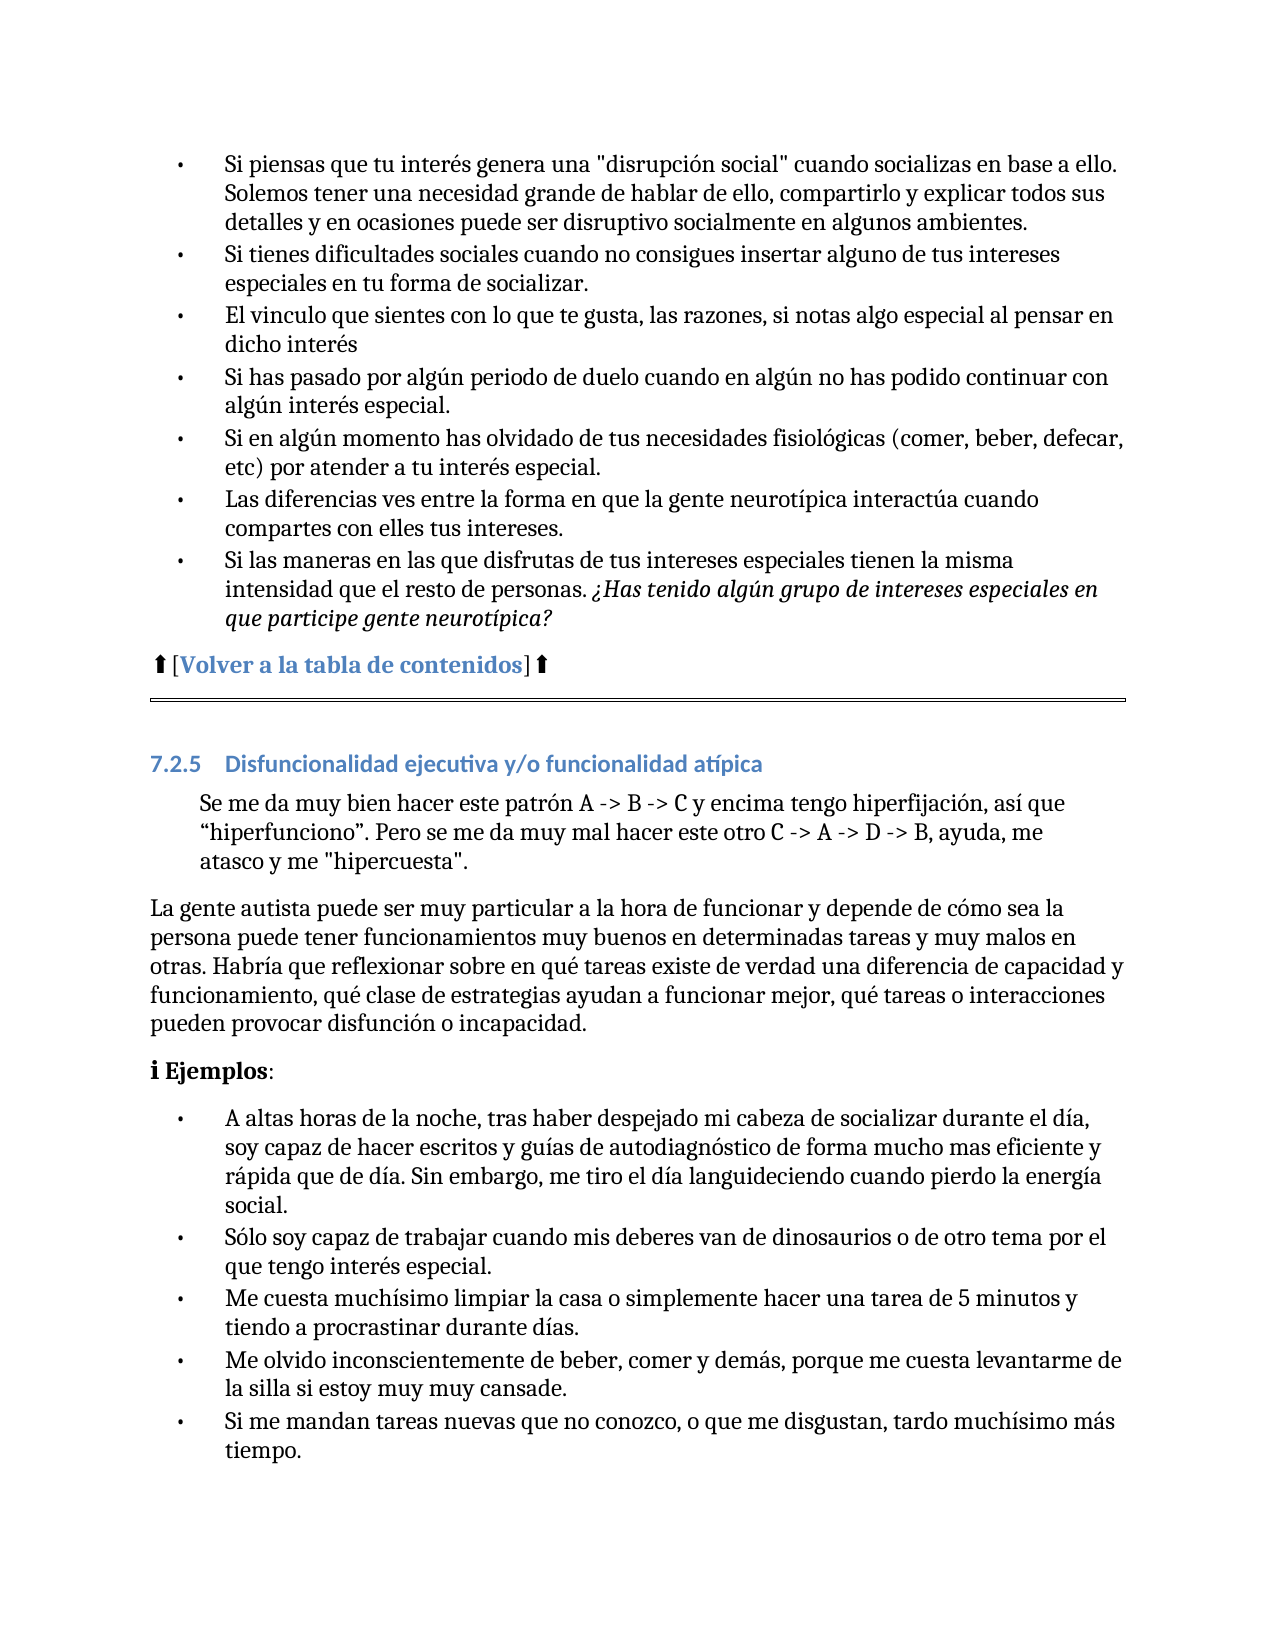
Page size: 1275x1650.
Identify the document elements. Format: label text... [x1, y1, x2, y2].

list Si en algún momento has olvidado de tus necesidades fisiológicas (comer, beber, defecar, etc) por atender a tu interés especial. [175, 424, 1125, 481]
list A altas horas de la noche, tras haber despejado mi cabeza de socializar durante el día, soy capaz de hacer escritos y guías de autodiagnóstico de forma mucho mas eficiente y rápida que de día. Sin embargo, me tiro el día languideciendo cuando pierdo la energía social. [175, 1104, 1125, 1219]
list Si tienes dificultades sociales cuando no consigues insertar alguno de tus intereses especiales en tu forma de socializar. [175, 240, 1125, 297]
list Me cuesta muchísimo limpiar la casa o simplemente hacer una tarea de 5 minutos y tiendo a procrastinar durante días. [175, 1284, 1125, 1342]
subtitle 7.2.5 Disfuncionalidad ejecutiva y/o funcionalidad atípica [150, 748, 1125, 779]
text Se me da muy bien hacer este patrón A -> B -> C y encima tengo hiperfijación, así que “hiperfunciono”. Pero se me da muy mal hacer este otro C -> A -> D -> B, ayuda, me atasco y me "hipercuesta". [200, 789, 1075, 876]
text La gente autista puede ser muy particular a la hora de funcionar y depende de cómo sea la persona puede tener funcionamientos muy buenos en determinadas tareas y muy malos en otras. Habría que reflexionar sobre en qué tareas existe de verdad una diferencia de capacidad y funcionamiento, qué clase de estrategias ayudan a funcionar mejor, qué tareas o interacciones pueden provocar disfunción o incapacidad. [150, 894, 1125, 1038]
list Si me mandan tareas nuevas que no conozco, o que me disgustan, tardo muchísimo más tiempo. [175, 1407, 1125, 1464]
text ℹ Ejemplos: [150, 1057, 1125, 1086]
list Si has pasado por algún periodo de duelo cuando en algún no has podido continuar con algún interés especial. [175, 362, 1125, 420]
list Sólo soy capaz de trabajar cuando mis deberes van de dinosaurios o de otro tema por el que tengo interés especial. [175, 1223, 1125, 1281]
list Me olvido inconscientemente de beber, comer y demás, porque me cuesta levantarme de la silla si estoy muy muy cansade. [175, 1346, 1125, 1403]
list Si las maneras en las que disfrutas de tus intereses especiales tienen la misma intensidad que el resto de personas. ¿Has tenido algún grupo de intereses especiales en que participe gente neurotípica? [175, 546, 1125, 632]
list El vinculo que sientes con lo que te gusta, las razones, si notas algo especial al pensar en dicho interés [175, 301, 1125, 359]
list Las diferencias ves entre la forma en que la gente neurotípica interactúa cuando compartes con elles tus intereses. [175, 485, 1125, 542]
text ⬆[Volver a la tabla de contenidos]⬆ [150, 651, 1125, 680]
list Si piensas que tu interés genera una "disrupción social" cuando socializas en base a ello. Solemos tener una necesidad grande de hablar de ello, compartirlo y explicar todos sus detalles y en ocasiones puede ser disruptivo socialmente en algunos ambientes. [175, 150, 1125, 236]
